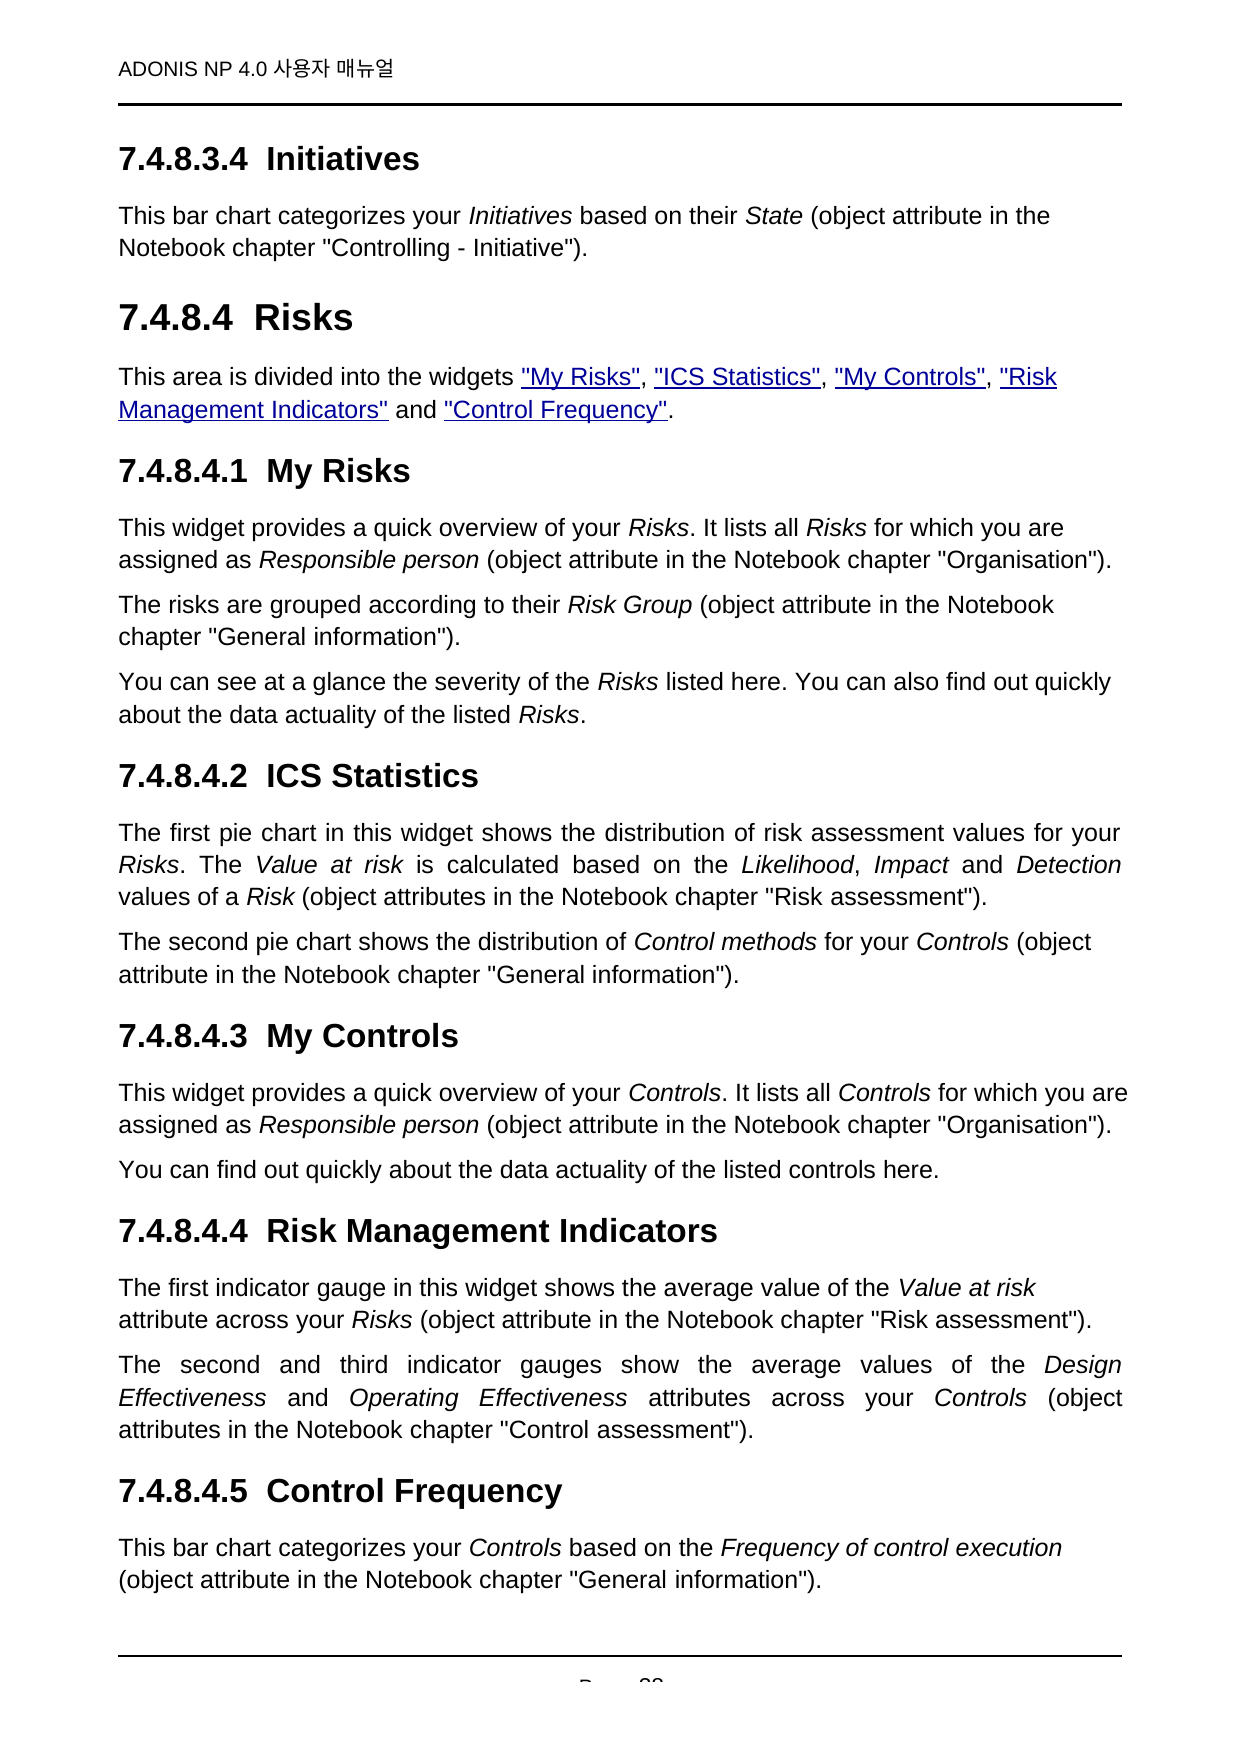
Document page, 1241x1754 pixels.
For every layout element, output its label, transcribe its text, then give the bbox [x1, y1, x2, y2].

text The risks are grouped according to their Risk Group (object attribute in the Notebook chapter "General information"). [118, 590, 1131, 651]
text This widget provides a quick overview of your Controls. It lists all Controls for which you are assigned as Responsible person (object attribute in the Notebook chapter "Organisation"). [118, 1078, 1130, 1139]
text This area is divided into the widgets "My Risks", "ICS Statistics", "My Controls", "Risk Management Indicators" and "Control Frequency". [118, 362, 1088, 423]
subtitle My Risks [118, 451, 1240, 490]
subtitle Initiatives [118, 139, 1240, 178]
text You can find out quickly about the data actuality of the listed controls here. [118, 1155, 1240, 1184]
subtitle ICS Statistics [118, 756, 1240, 794]
text You can see at a glance the severity of the Risks listed here. You can also find out quickly about the data actuality of the listed Risks. [118, 667, 1131, 728]
text The first indicator gauge in this widget shows the average value of the Value at risk attribute across your Risks (object attribute in the Notebook chapter "Risk assessment"). [118, 1273, 1117, 1334]
text This widget provides a quick overview of your Risks. It lists all Risks for which you are assigned as Responsible person (object attribute in the Notebook chapter "Organisation"). [118, 513, 1131, 574]
text The first pie chart in this widget shows the distribution of risk assessment values for your Risks. The Value at risk is calculated based on the Likelihood, Impact and Detection values of a Risk (object attributes in the Notebook chapter "Risk assessment"). [118, 817, 1122, 911]
text The second pie chart shows the distribution of Control methods for your Controls (object attribute in the Notebook chapter "General information"). [118, 927, 1131, 988]
text This bar chart categorizes your Initiatives based on their State (object attribute in the Notebook chapter "Controlling - Initiative"). [118, 201, 1088, 262]
subtitle My Controls [118, 1016, 1240, 1054]
subtitle Risks [118, 296, 1240, 339]
subtitle Control Frequency [118, 1472, 1240, 1510]
subtitle Risk Management Indicators [118, 1212, 1240, 1250]
text The second and third indicator gauges show the average values of the Design Effectiveness and Operating Effectiveness attributes across your Controls (object attributes in the Notebook chapter "Control assessment"). [118, 1350, 1122, 1444]
text This bar chart categorizes your Controls based on the Frequency of control execution (object attribute in the Notebook chapter "General information"). [118, 1533, 1131, 1594]
